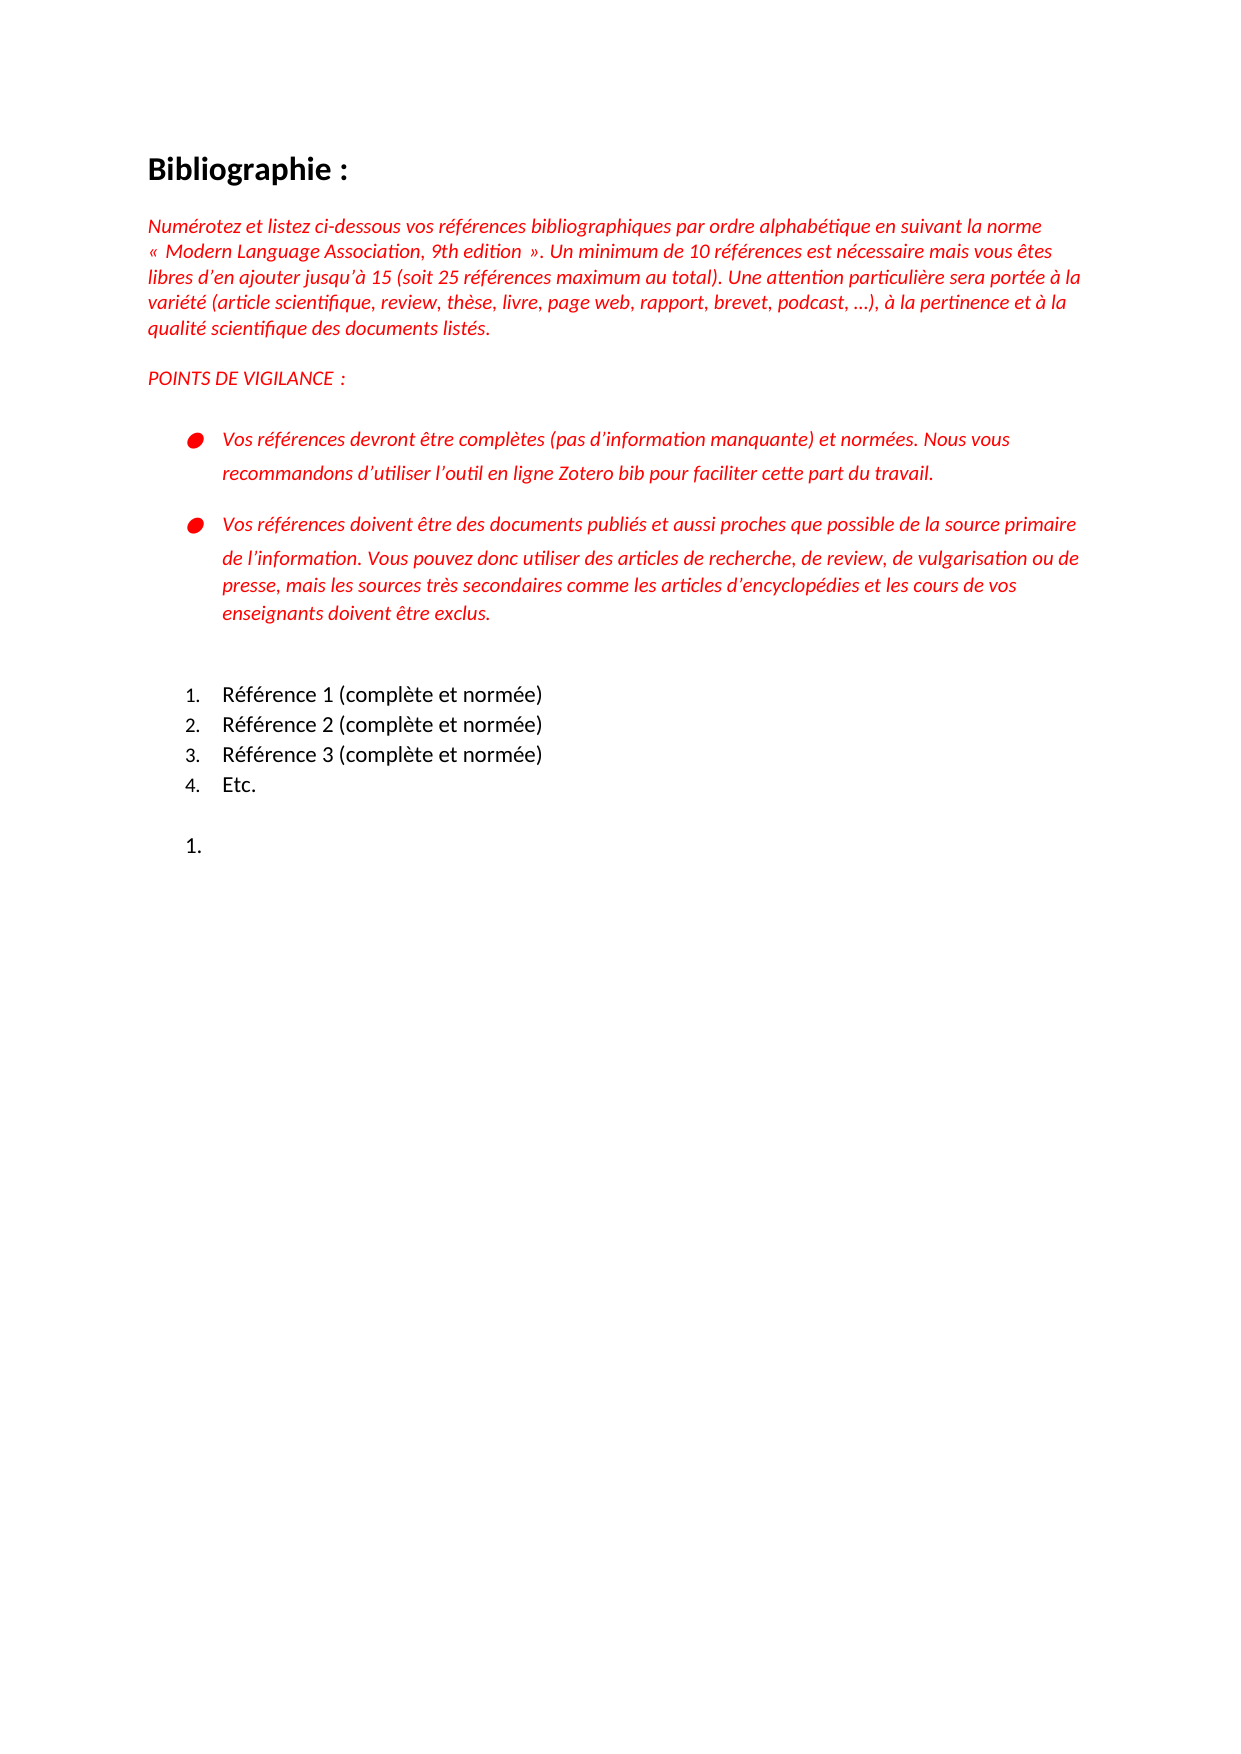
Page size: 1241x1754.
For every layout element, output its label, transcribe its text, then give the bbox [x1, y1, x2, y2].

list Etc. [185, 770, 1093, 828]
list Référence 3 (complète et normée) [185, 740, 1093, 768]
text Bibliographie : [148, 148, 1093, 188]
list Vos références doivent être des documents publiés et aussi proches que possible de la source primaire de l’information. Vous pouvez donc utiliser des articles de recherche, de review, de vulgarisation ou de presse, mais les sources très secondaires comme les articles d’encyclopédies et les cours de vos enseignants doivent être exclus. [185, 500, 1093, 625]
list Vos références devront être complètes (pas d’information manquante) et normées. Nous vous recommandons d’utiliser l’outil en ligne Zotero bib pour faciliter cette part du travail. [185, 416, 1093, 486]
list Référence 1 (complète et normée) [185, 680, 1093, 708]
text POINTS DE VIGILANCE : [148, 365, 1093, 391]
list Référence 2 (complète et normée) [185, 710, 1093, 738]
text Numérotez et listez ci-dessous vos références bibliographiques par ordre alphabétique en suivant la norme « Modern Language Association, 9th edition ». Un minimum de 10 références est nécessaire mais vous êtes libres d’en ajouter jusqu’à 15 (soit 25 références maximum au total). Une attention particulière sera portée à la variété (article scientifique, review, thèse, livre, page web, rapport, brevet, podcast, …), à la pertinence et à la qualité scientifique des documents listés. [148, 213, 1093, 340]
